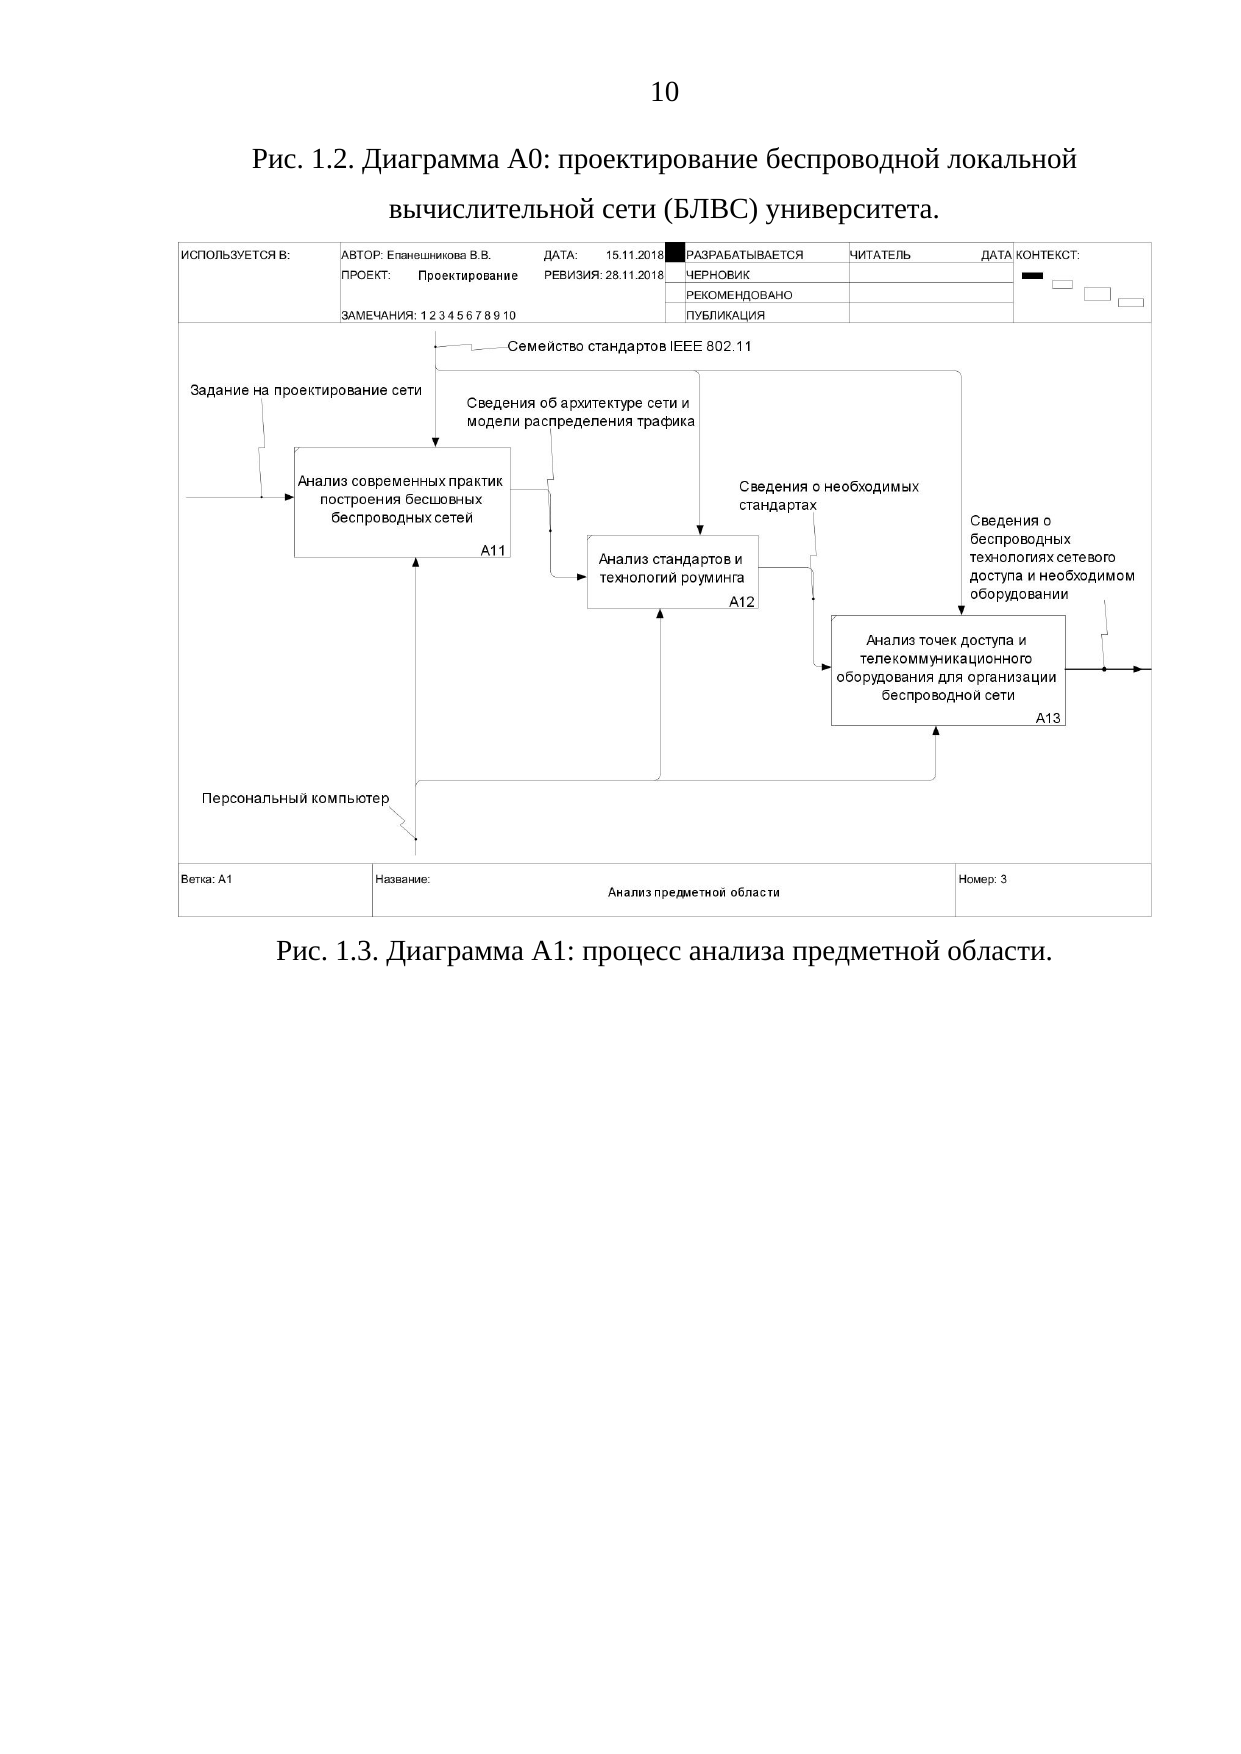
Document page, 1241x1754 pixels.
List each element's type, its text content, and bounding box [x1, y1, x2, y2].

text Рис. 1.3. Диаграмма А1: процесс анализа предметной области. [177, 933, 1152, 967]
picture [177, 241, 1152, 917]
text Рис. 1.2. Диаграмма А0: проектирование беспроводной локальной вычислительной сети (БЛВС) университета. [177, 141, 1152, 225]
